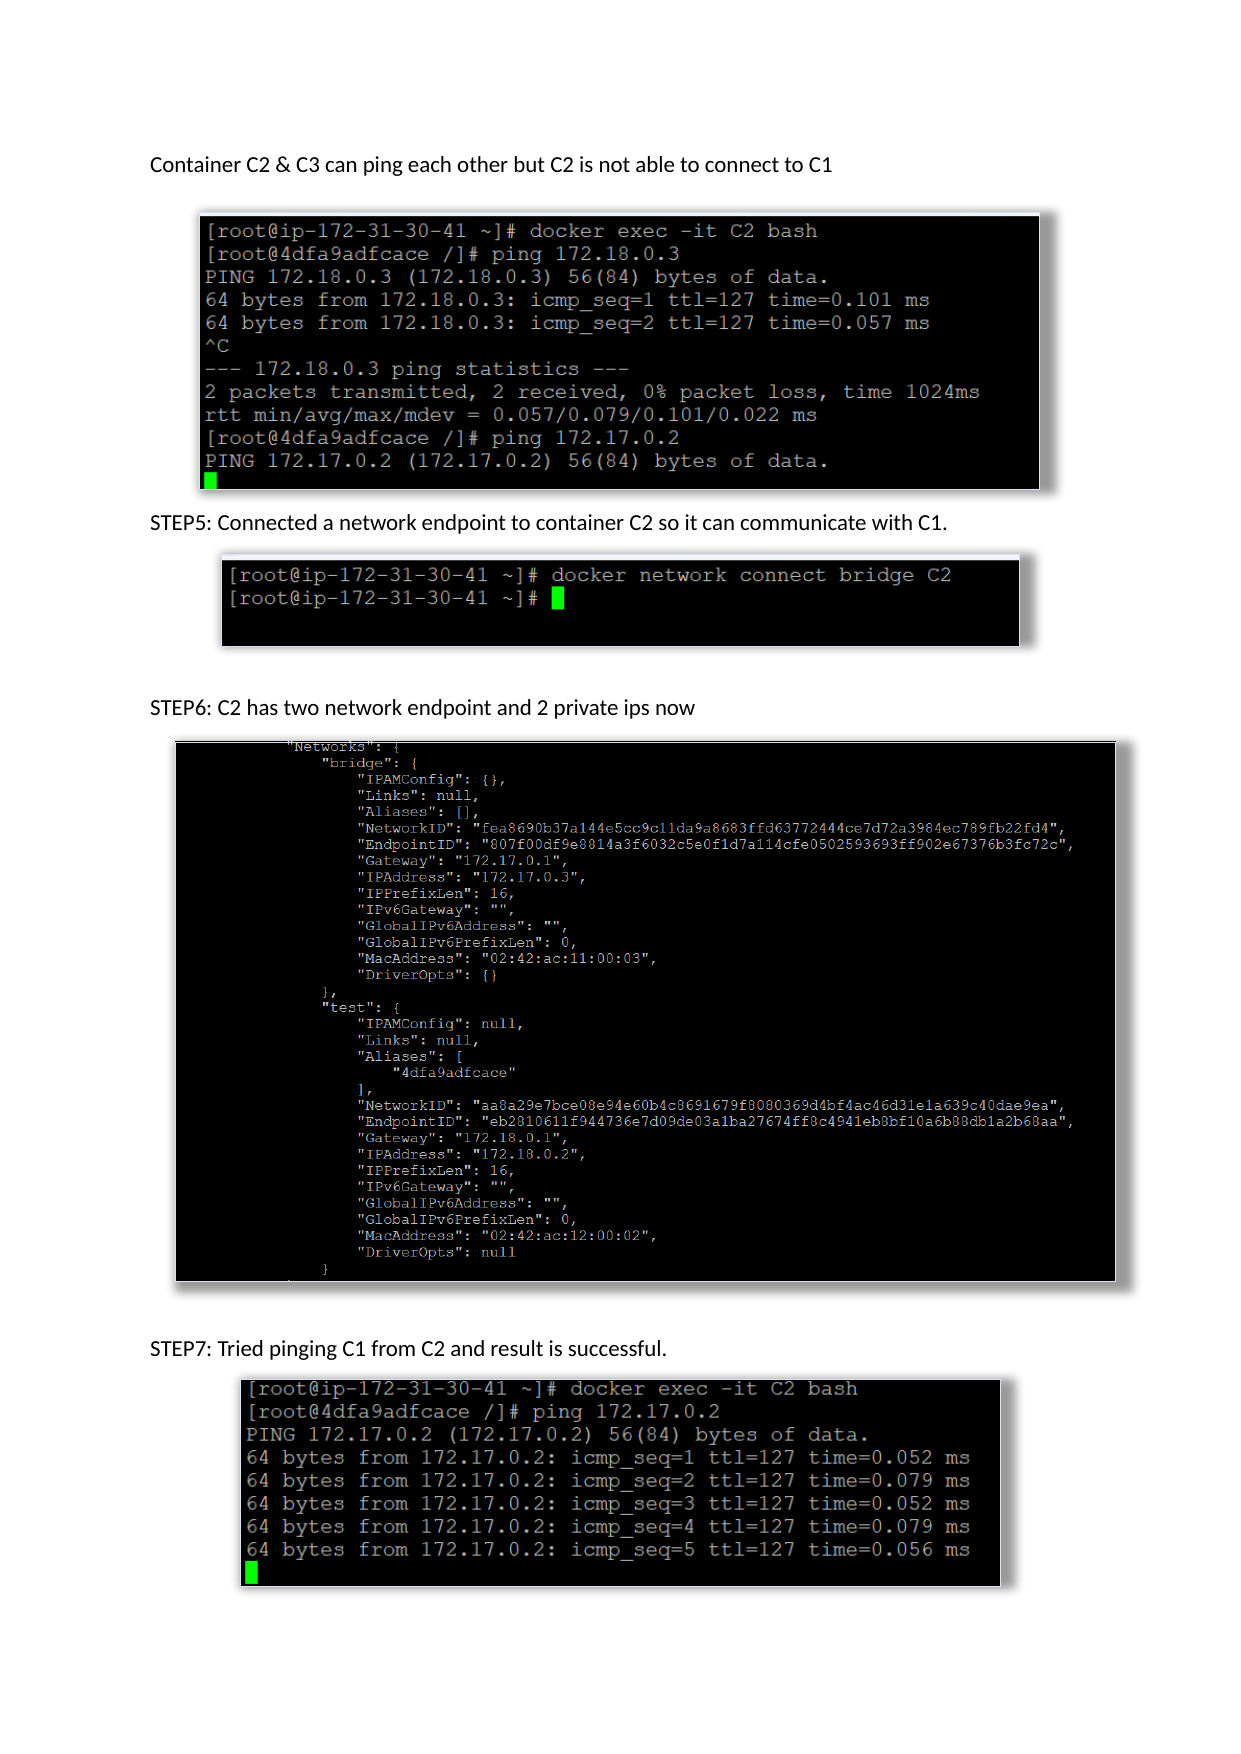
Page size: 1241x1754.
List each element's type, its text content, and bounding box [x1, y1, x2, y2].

text STEP7: Tried pinging C1 from C2 and result is successful. [150, 1334, 1090, 1362]
text STEP6: C2 has two network endpoint and 2 private ips now [150, 693, 1090, 721]
picture [222, 555, 1019, 646]
text Container C2 & C3 can ping each other but C2 is not able to connect to C1 [150, 150, 1090, 178]
text STEP5: Connected a network endpoint to container C2 so it can communicate with C1. [150, 508, 1090, 537]
picture [176, 743, 1115, 1281]
picture [200, 213, 1039, 489]
picture [241, 1380, 1000, 1586]
